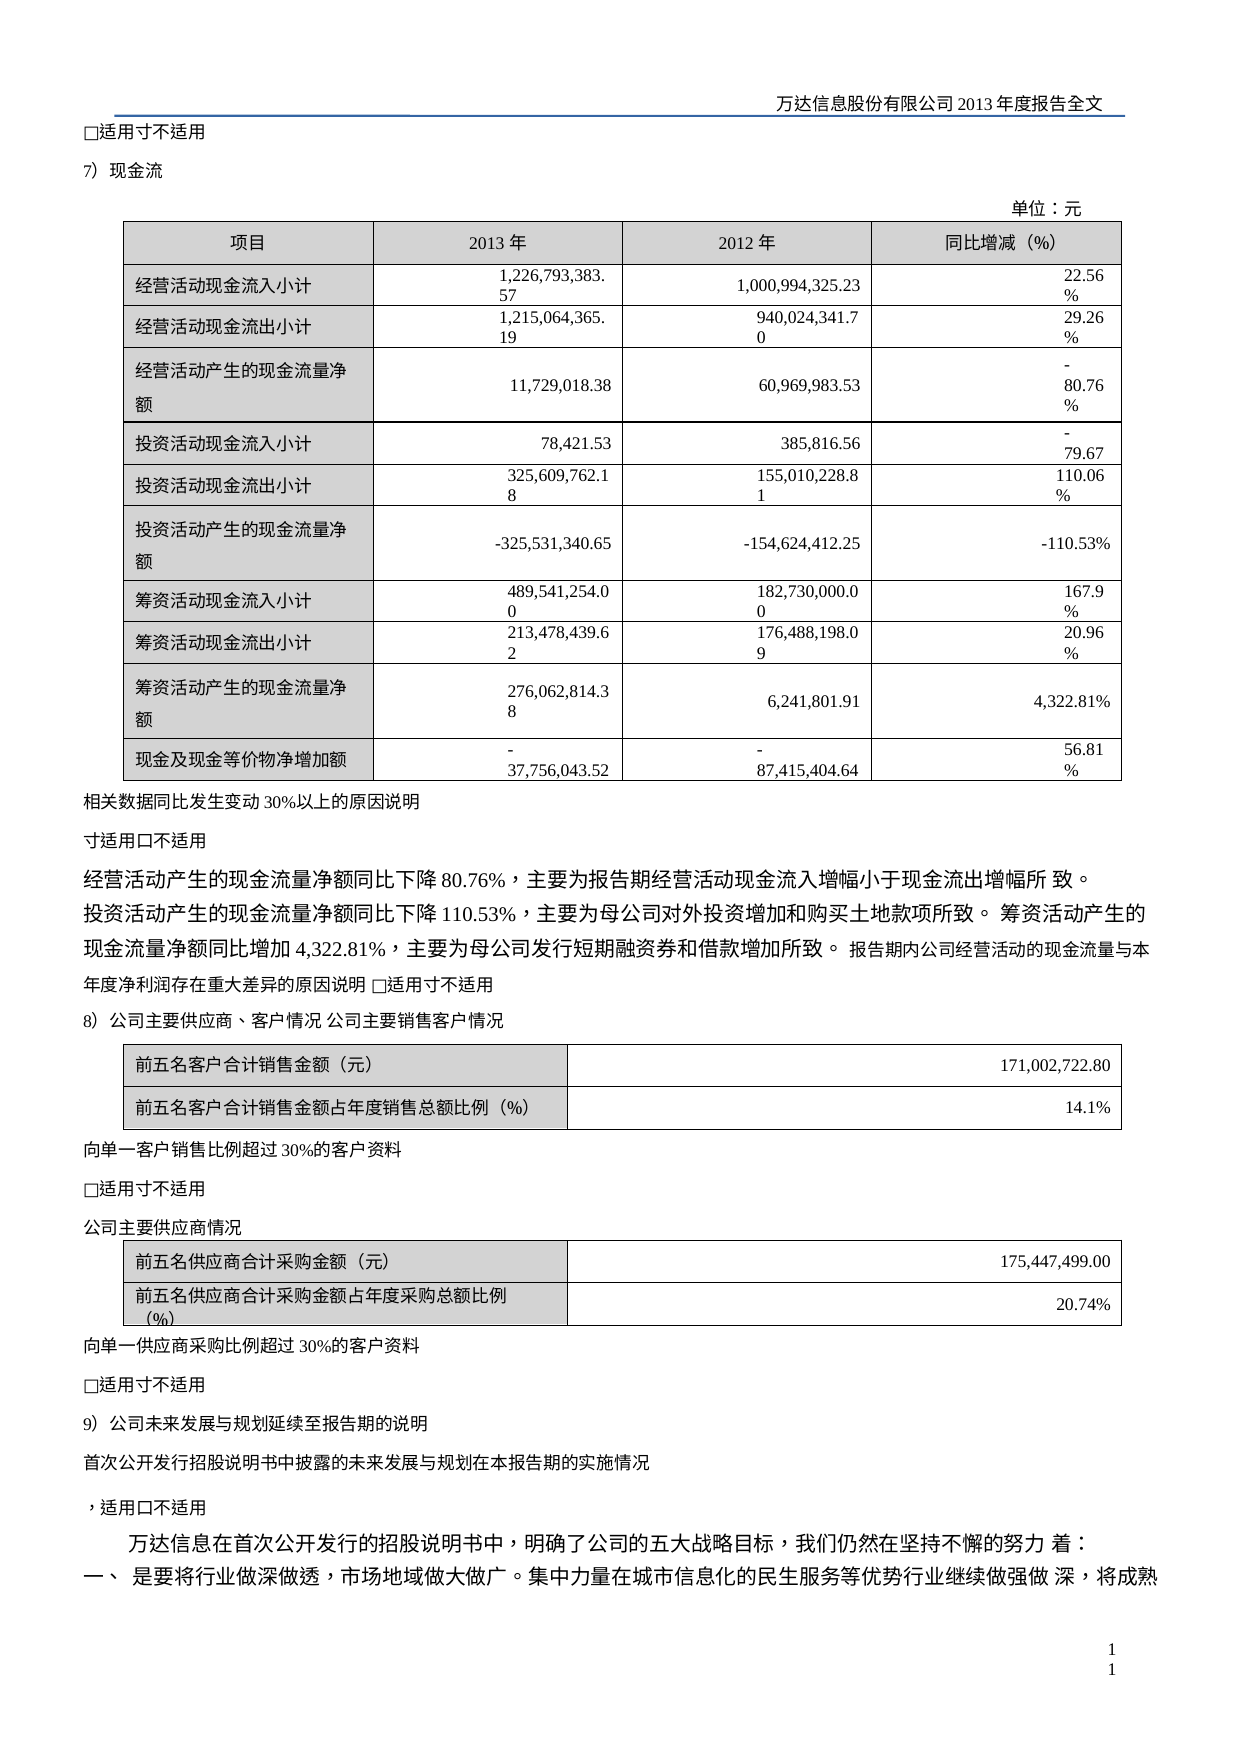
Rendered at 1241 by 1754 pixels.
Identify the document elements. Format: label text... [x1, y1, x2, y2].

text □适用寸不适用 [83, 1373, 1162, 1397]
table_cell 20.96% [872, 622, 1121, 663]
table_cell -154,624,412.25 [623, 506, 871, 580]
table_cell 前五名客户合计销售金额占年度销售总额比例（%） [124, 1087, 567, 1128]
text 9）公司未来发展与规划延续至报告期的说明 [83, 1411, 1162, 1436]
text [83, 1558, 1162, 1591]
table_cell 筹资活动产生的现金流量净 额 [124, 664, 373, 738]
table_cell 213,478,439.62 [374, 622, 622, 663]
table_cell 前五名供应商合计采购金额占年度采购总额比例（%） [124, 1283, 567, 1324]
text 单位：元 [1011, 197, 1162, 221]
text 公司主要供应商情况 [83, 1215, 1162, 1239]
table_cell 投资活动现金流入小计 [124, 423, 373, 464]
text 7）现金流 [83, 158, 1162, 182]
table_cell 155,010,228.81 [623, 465, 871, 505]
table_cell 276,062,814.38 [374, 664, 622, 738]
table_cell 29.26% [872, 306, 1121, 347]
table_cell 投资活动产生的现金流量净 额 [124, 506, 373, 580]
table_cell 60,969,983.53 [623, 348, 871, 421]
table_cell 385,816.56 [623, 423, 871, 464]
table_cell 489,541,254.00 [374, 581, 622, 621]
table_header 项目 [124, 222, 373, 264]
table_cell 78,421.53 [374, 423, 622, 464]
table_cell 经营活动产生的现金流量净 额 [124, 348, 373, 421]
table_cell 6,241,801.91 [623, 664, 871, 738]
table_cell 110.06% [872, 465, 1121, 505]
text 万达信息在首次公开发行的招股说明书中，明确了公司的五大战略目标，我们仍然在坚持不懈的努力 着： [83, 1526, 1162, 1558]
table_cell 4,322.81% [872, 664, 1121, 738]
table_cell 182,730,000.00 [623, 581, 871, 621]
table_cell 筹资活动现金流入小计 [124, 581, 373, 621]
table_header 前五名客户合计销售金额（元） [124, 1045, 567, 1086]
table_cell 167.9% [872, 581, 1121, 621]
table_cell 940,024,341.70 [623, 306, 871, 347]
table_cell -87,415,404.64 [623, 739, 871, 780]
table_header 同比增减（%） [872, 222, 1121, 264]
table_cell -110.53% [872, 506, 1121, 580]
table_cell 22.56% [872, 265, 1121, 305]
table_cell 现金及现金等价物净增加额 [124, 739, 373, 780]
text □适用寸不适用 [83, 119, 1162, 143]
text ，适用口不适用 [83, 1489, 1162, 1521]
text 投资活动产生的现金流量净额同比下降110.53%，主要为母公司对外投资增加和购买土地款项所致。 筹资活动产生的现金流量净额同比增加4,322.81%，主要为母公司发行短期融资券和借款增加所致。 报告期内公司经营活动的现金流量与本年度净利润存在重大差异的原因说明 □适用寸不适用 [83, 894, 1162, 998]
table_cell 1,215,064,365.19 [374, 306, 622, 347]
text 向单一供应商采购比例超过30%的客户资料 [83, 1334, 1162, 1358]
table_header 2013 年 [374, 222, 622, 264]
text 寸适用口不适用 [83, 828, 1162, 852]
table_cell 经营活动现金流入小计 [124, 265, 373, 305]
table_cell 20.74% [568, 1283, 1121, 1324]
text 经营活动产生的现金流量净额同比下降80.76%，主要为报告期经营活动现金流入增幅小于现金流出增幅所 致。 [83, 861, 1162, 894]
table_cell 14.1% [568, 1087, 1121, 1128]
table_cell 325,609,762.18 [374, 465, 622, 505]
table_cell -325,531,340.65 [374, 506, 622, 580]
table_cell 1,226,793,383.57 [374, 265, 622, 305]
text 向单一客户销售比例超过30%的客户资料 [83, 1138, 1162, 1162]
table_header 171,002,722.80 [568, 1045, 1121, 1086]
table_cell 11,729,018.38 [374, 348, 622, 421]
text 相关数据同比发生变动30%以上的原因说明 [83, 789, 1162, 814]
text 首次公开发行招股说明书中披露的未来发展与规划在本报告期的实施情况 [83, 1450, 1162, 1474]
table_cell 投资活动现金流出小计 [124, 465, 373, 505]
table_cell 56.81% [872, 739, 1121, 780]
table_cell -79.67% [872, 423, 1121, 464]
table_cell 筹资活动现金流出小计 [124, 622, 373, 663]
table_cell 1,000,994,325.23 [623, 265, 871, 305]
table_cell 176,488,198.09 [623, 622, 871, 663]
table_header 前五名供应商合计采购金额（元） [124, 1241, 567, 1282]
table_cell -80.76% [872, 348, 1121, 421]
table_header 175,447,499.00 [568, 1241, 1121, 1282]
text 8）公司主要供应商、客户情况 公司主要销售客户情况 [83, 998, 1162, 1035]
table_cell -37,756,043.52 [374, 739, 622, 780]
table_cell 经营活动现金流出小计 [124, 306, 373, 347]
table_header 2012 年 [623, 222, 871, 264]
text □适用寸不适用 [83, 1177, 1162, 1201]
